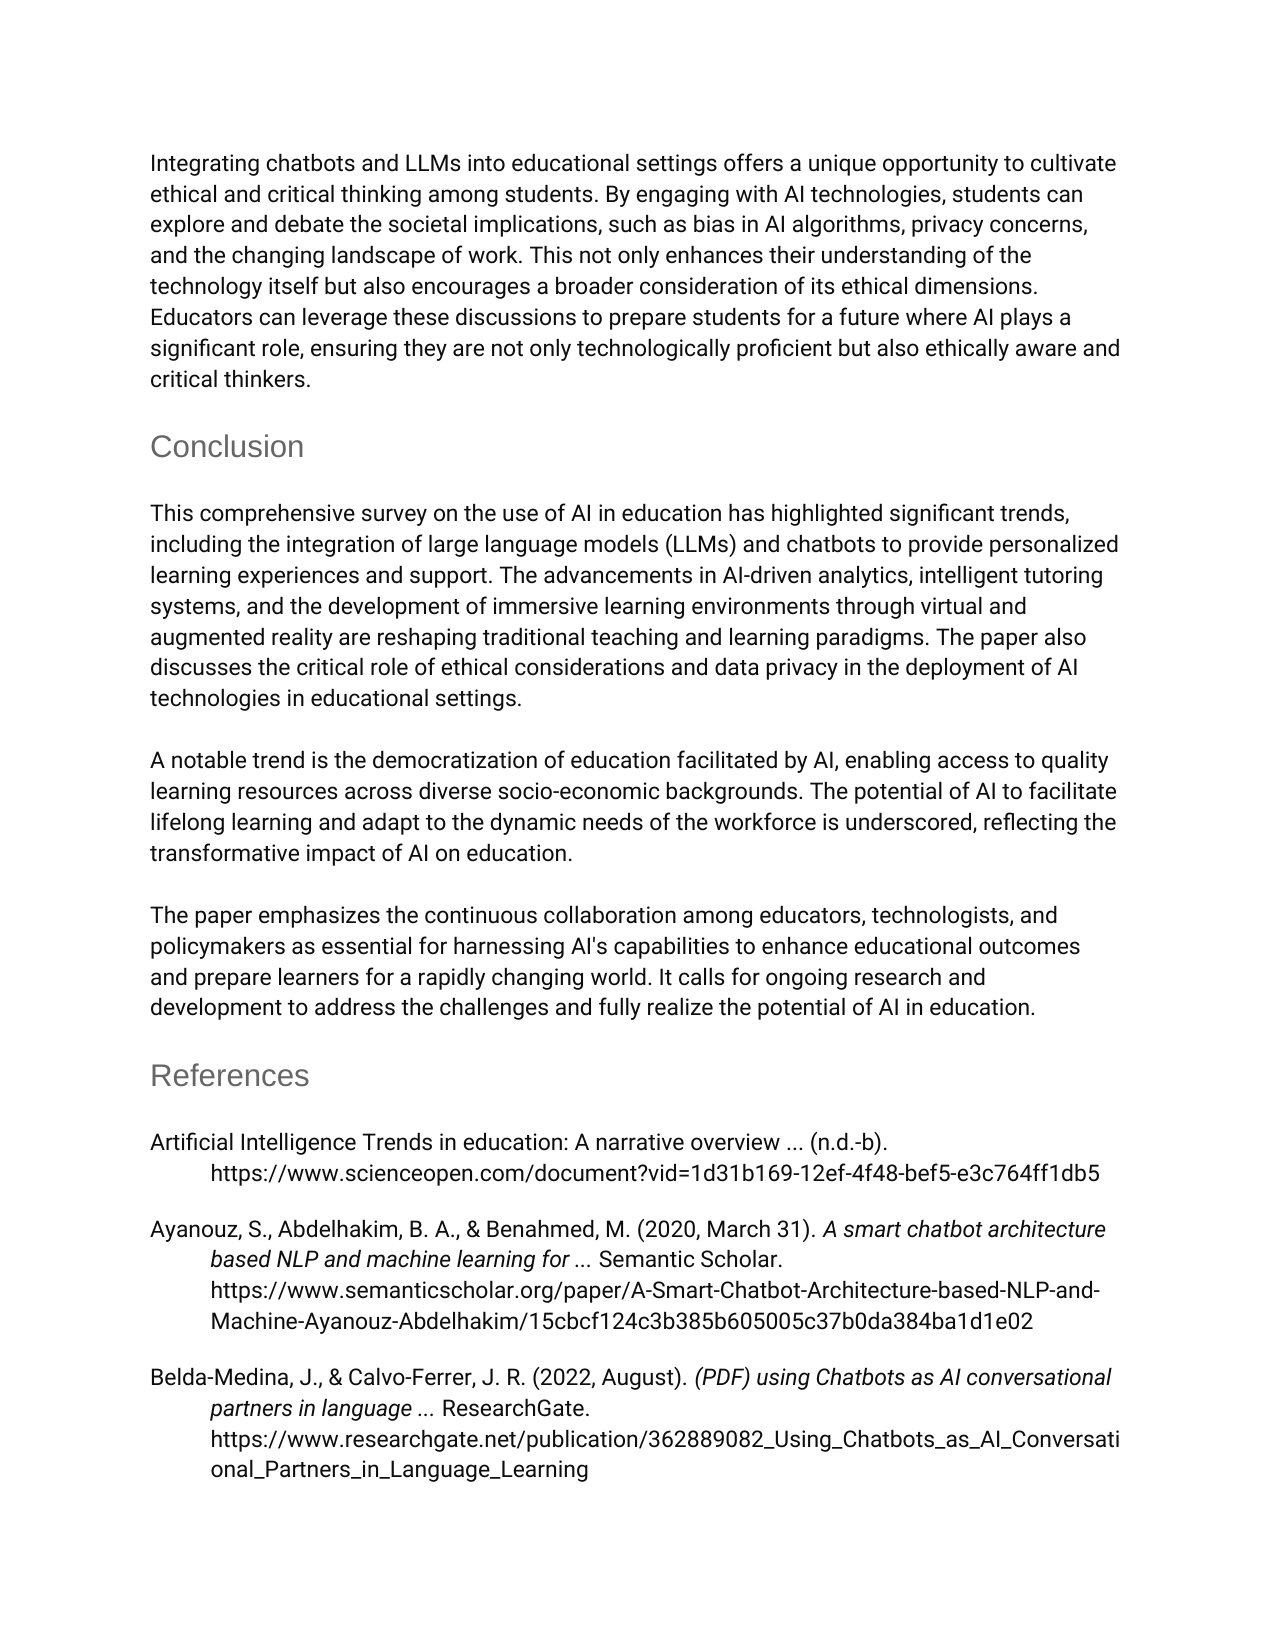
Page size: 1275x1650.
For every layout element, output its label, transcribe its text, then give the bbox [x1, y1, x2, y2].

subtitle References [150, 1057, 1125, 1093]
subtitle Conclusion [150, 428, 1125, 464]
text The paper emphasizes the continuous collaboration among educators, technologists, and policymakers as essential for harnessing AI's capabilities to enhance educational outcomes and prepare learners for a rapidly changing world. It calls for ongoing research and development to address the challenges and fully realize the potential of AI in education. [150, 902, 1125, 1021]
text This comprehensive survey on the use of AI in education has highlighted significant trends, including the integration of large language models (LLMs) and chatbots to provide personalized learning experiences and support. The advancements in AI-driven analytics, intelligent tutoring systems, and the development of immersive learning environments through virtual and augmented reality are reshaping traditional teaching and learning paradigms. The paper also discusses the critical role of ethical considerations and data privacy in the deployment of AI technologies in educational settings. [150, 500, 1125, 712]
text Ayanouz, S., Abdelhakim, B. A., & Benahmed, M. (2020, March 31). A smart chatbot architecture based NLP and machine learning for ... Semantic Scholar. https://www.semanticscholar.org/paper/A-Smart-Chatbot-Architecture-based-NLP-and-Machine-Ayanouz-Abdelhakim/15cbcf124c3b385b605005c37b0da384ba1d1e02 [150, 1216, 1125, 1335]
text Integrating chatbots and LLMs into educational settings offers a unique opportunity to cultivate ethical and critical thinking among students. By engaging with AI technologies, students can explore and debate the societal implications, such as bias in AI algorithms, privacy concerns, and the changing landscape of work. This not only enhances their understanding of the technology itself but also encourages a broader consideration of its ethical dimensions. Educators can leverage these discussions to prepare students for a future where AI plays a significant role, ensuring they are not only technologically proficient but also ethically aware and critical thinkers. [150, 150, 1125, 393]
text Belda-Medina, J., & Calvo-Ferrer, J. R. (2022, August). (PDF) using Chatbots as AI conversational partners in language ... ResearchGate. https://www.researchgate.net/publication/362889082_Using_Chatbots_as_AI_Conversational_Partners_in_Language_Learning [150, 1364, 1125, 1483]
text A notable trend is the democratization of education facilitated by AI, enabling access to quality learning resources across diverse socio-economic backgrounds. The potential of AI to facilitate lifelong learning and adapt to the dynamic needs of the workforce is underscored, reflecting the transformative impact of AI on education. [150, 747, 1125, 867]
text Artificial Intelligence Trends in education: A narrative overview ... (n.d.-b). https://www.scienceopen.com/document?vid=1d31b169-12ef-4f48-bef5-e3c764ff1db5 [150, 1129, 1125, 1187]
